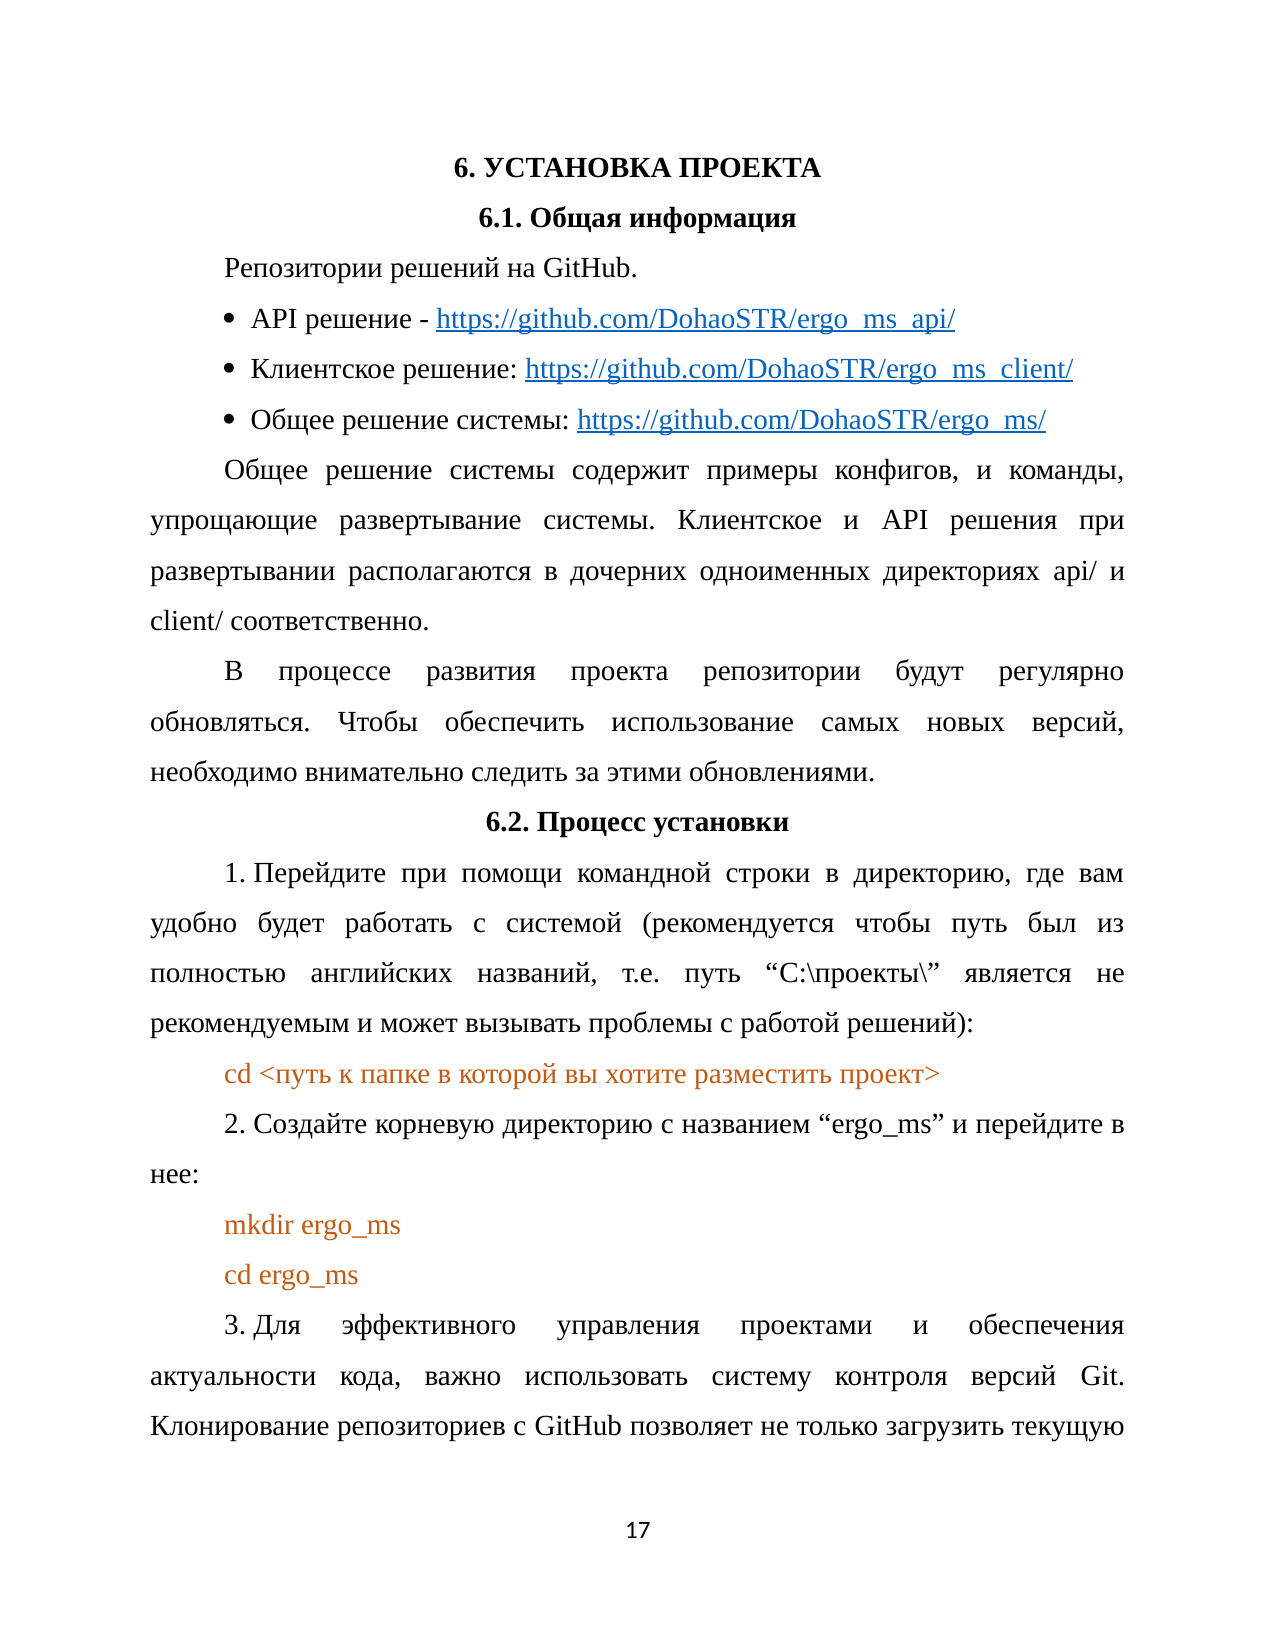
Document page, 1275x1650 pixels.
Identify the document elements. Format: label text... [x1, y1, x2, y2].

text Репозитории решений на GitHub. [150, 251, 1125, 284]
text cd <путь к папке в которой вы хотите разместить проект> [150, 1056, 1125, 1089]
list Процесс установки [150, 804, 1125, 838]
list API решение - https://github.com/DohaoSTR/ergo_ms_api/ [150, 301, 1125, 334]
list Общее решение системы: https://github.com/DohaoSTR/ergo_ms/ [150, 402, 1125, 435]
text УСТАНОВКА ПРОЕКТА [150, 150, 1125, 183]
list Общая информация [150, 200, 1125, 234]
list Перейдите при помощи командной строки в директорию, где вам удобно будет работать с системой (рекомендуется чтобы путь был из полностью английских названий, т.е. путь “C:\проекты\” является не рекомендуемым и может вызывать проблемы с работой решений): [150, 855, 1125, 1039]
list Создайте корневую директорию с названием “ergo_ms” и перейдите в нее: [150, 1106, 1125, 1190]
text Общее решение системы содержит примеры конфигов, и команды, упрощающие развертывание системы. Клиентское и API решения при развертывании располагаются в дочерних одноименных директориях api/ и client/ соответственно. [150, 452, 1125, 637]
text В процессе развития проекта репозитории будут регулярно обновляться. Чтобы обеспечить использование самых новых версий, необходимо внимательно следить за этими обновлениями. [150, 653, 1125, 788]
text mkdir ergo_ms [150, 1207, 1125, 1240]
text cd ergo_ms [150, 1257, 1125, 1291]
list Клиентское решение: https://github.com/DohaoSTR/ergo_ms_client/ [150, 351, 1125, 385]
